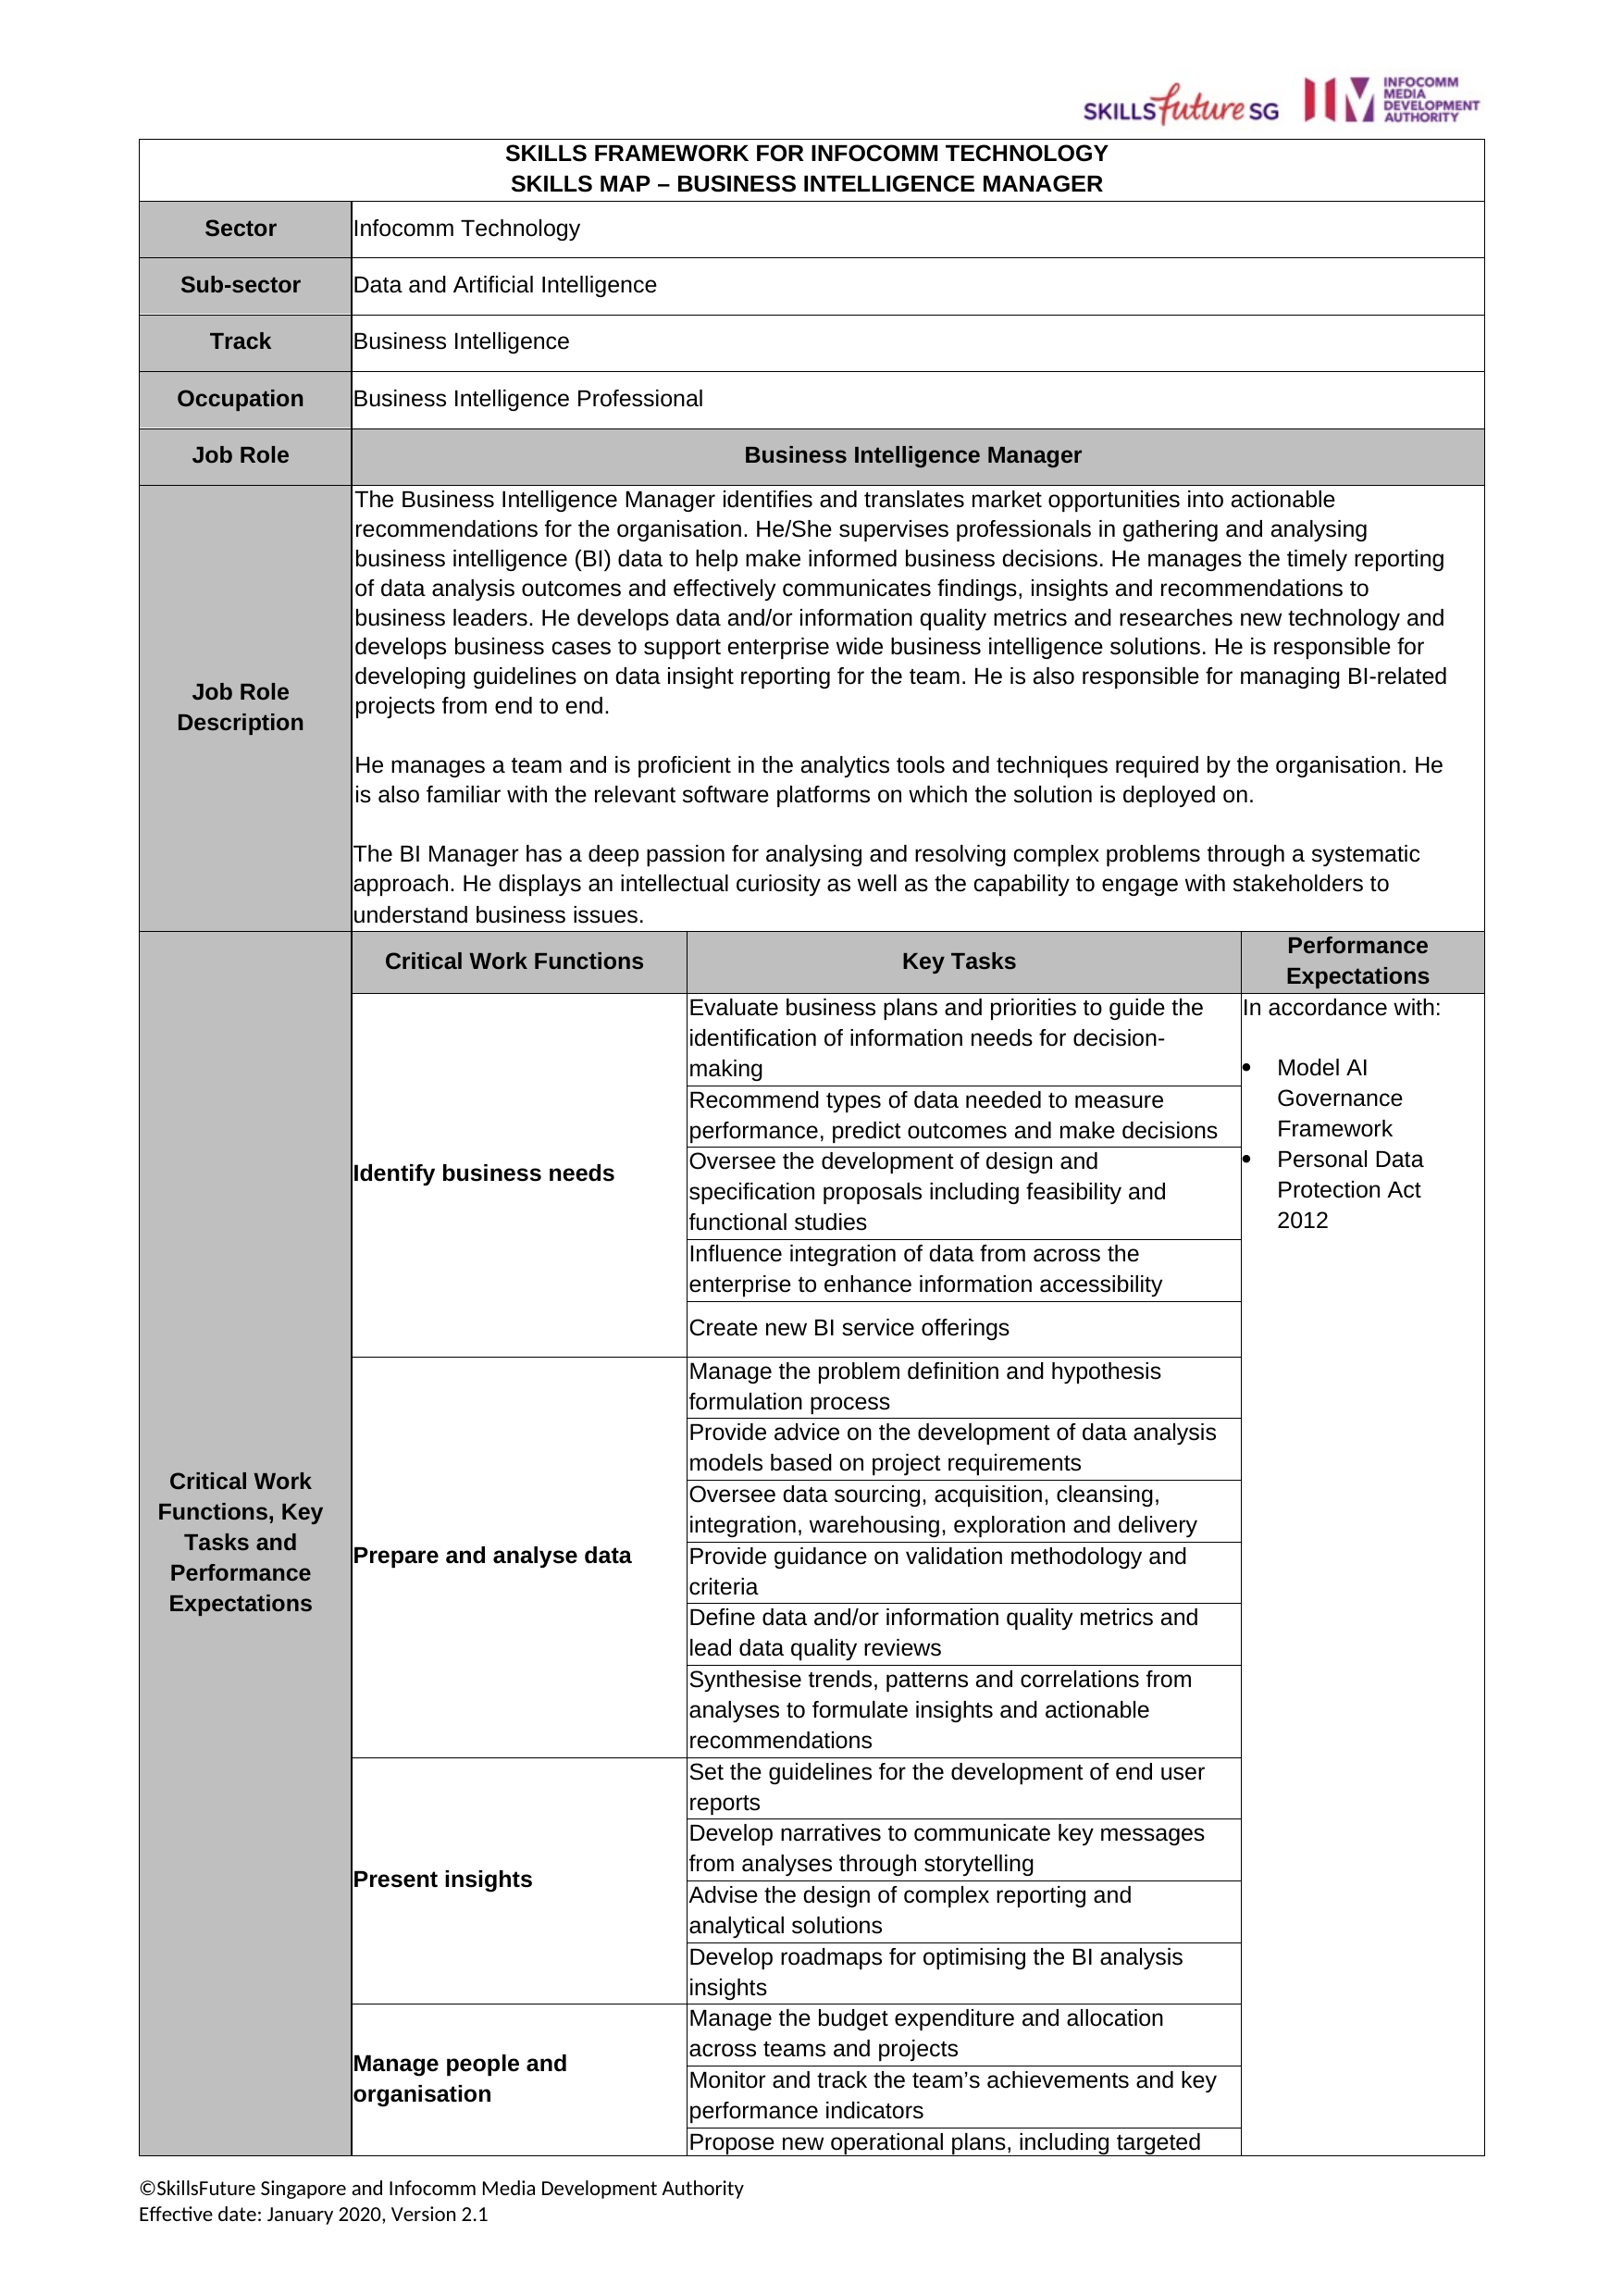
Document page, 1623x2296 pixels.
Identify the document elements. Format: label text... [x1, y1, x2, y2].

table_cell Monitor and track the team’s achievements and key performance indicators [688, 2066, 1241, 2127]
picture [1079, 68, 1484, 130]
table_cell Identify business needs [353, 994, 687, 1357]
table_cell Track [140, 316, 351, 371]
table_cell Develop roadmaps for optimising the BI analysis insights [688, 1943, 1241, 2004]
table_cell Job Role [140, 429, 351, 485]
table_cell Manage the budget expenditure and allocation across teams and projects [688, 2004, 1241, 2066]
table_cell Provide advice on the development of data analysis models based on project requirements [688, 1419, 1241, 1480]
table_cell Manage the problem definition and hypothesis formulation process [688, 1358, 1241, 1418]
table_cell Critical Work Functions [353, 932, 687, 993]
table_cell Synthesise trends, patterns and correlations from analyses to formulate insights and actionable recommendations [688, 1666, 1241, 1756]
table_cell Sub-sector [140, 258, 351, 314]
table_cell Sector [140, 202, 351, 257]
table_cell Recommend types of data needed to measure performance, predict outcomes and make decisions [688, 1086, 1241, 1147]
table_cell Provide guidance on validation methodology and criteria [688, 1543, 1241, 1603]
table_cell Business Intelligence Manager [353, 429, 1484, 485]
table_cell Business Intelligence Professional [353, 372, 1484, 428]
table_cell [688, 2128, 1241, 2155]
table_cell In accordance with: Model AI Governance Framework Personal Data Protection Act 2012 [1242, 994, 1484, 2155]
table_cell Create new BI service offerings [688, 1302, 1241, 1357]
table_cell Critical Work Functions, Key Tasks and Performance Expectations [140, 932, 351, 2155]
table_cell Business Intelligence [353, 316, 1484, 371]
table_cell Develop narratives to communicate key messages from analyses through storytelling [688, 1819, 1241, 1880]
table_cell Manage people and organisation [353, 2004, 687, 2155]
table_cell Oversee data sourcing, acquisition, cleansing, integration, warehousing, exploration and delivery [688, 1481, 1241, 1542]
table_cell Performance Expectations [1242, 932, 1484, 993]
table_cell The Business Intelligence Manager identifies and translates market opportunities into actionable recommendations for the organisation. He/She supervises professionals in gathering and analysing business intelligence (BI) data to help make informed business decisions. He manages the timely reporting of data analysis outcomes and effectively communicates findings, insights and recommendations to business leaders. He develops data and/or information quality metrics and researches new technology and develops business cases to support enterprise wide business intelligence solutions. He is responsible for developing guidelines on data insight reporting for the team. He is also responsible for managing BI-related projects from end to end. He manages a team and is proficient in the analytics tools and techniques required by the organisation. He is also familiar with the relevant software platforms on which the solution is deployed on. The BI Manager has a deep passion for analysing and resolving complex problems through a systematic approach. He displays an intellectual curiosity as well as the capability to engage with stakeholders to understand business issues. [353, 486, 1484, 931]
table_cell Prepare and analyse data [353, 1358, 687, 1756]
table_cell Oversee the development of design and specification proposals including feasibility and functional studies [688, 1148, 1241, 1239]
table_cell Key Tasks [688, 932, 1241, 993]
table_cell Infocomm Technology [353, 202, 1484, 257]
table_cell Set the guidelines for the development of end user reports [688, 1758, 1241, 1818]
table_cell Define data and/or information quality metrics and lead data quality reviews [688, 1604, 1241, 1665]
table_cell Present insights [353, 1758, 687, 2004]
table_cell Occupation [140, 372, 351, 428]
table_cell Evaluate business plans and priorities to guide the identification of information needs for decision-making [688, 994, 1241, 1085]
table_cell Influence integration of data from across the enterprise to enhance information accessibility [688, 1240, 1241, 1301]
table_cell Job Role Description [140, 486, 351, 931]
table_cell Advise the design of complex reporting and analytical solutions [688, 1881, 1241, 1942]
table_cell Data and Artificial Intelligence [353, 258, 1484, 314]
table_header SKILLS FRAMEWORK FOR INFOCOMM TECHNOLOGY SKILLS MAP – BUSINESS INTELLIGENCE MANAGER [140, 140, 1484, 201]
